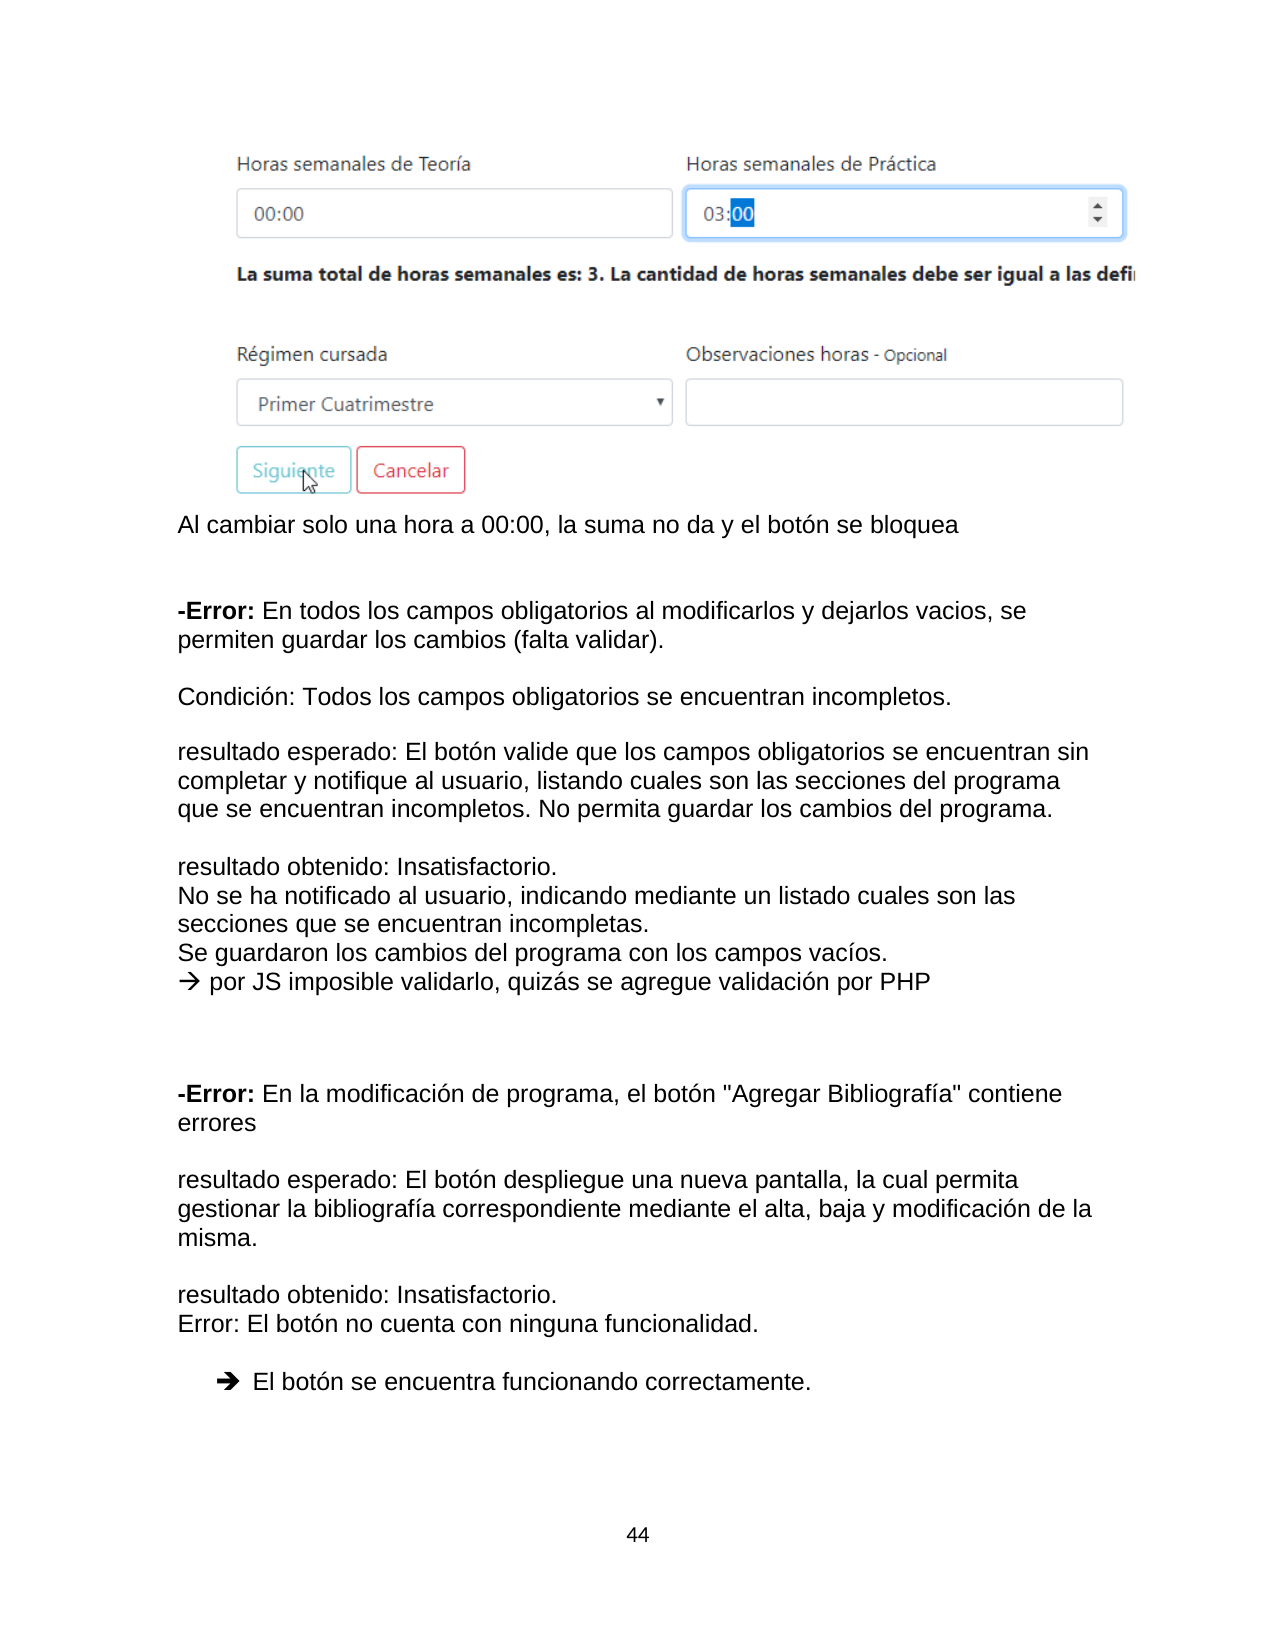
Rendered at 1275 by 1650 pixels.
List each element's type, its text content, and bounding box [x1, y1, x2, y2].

text Condición: Todos los campos obligatorios se encuentran incompletos. [177, 682, 1098, 711]
text -Error: En todos los campos obligatorios al modificarlos y dejarlos vacios, se permiten guardar los cambios (falta validar). [177, 596, 1098, 653]
text Al cambiar solo una hora a 00:00, la suma no da y el botón se bloquea [177, 510, 1098, 538]
text resultado obtenido: Insatisfactorio. [177, 852, 1098, 881]
text resultado obtenido: Insatisfactorio. [177, 1281, 1098, 1309]
list El botón se encuentra funcionando correctamente. [215, 1367, 1098, 1396]
text No se ha notificado al usuario, indicando mediante un listado cuales son las secciones que se encuentran incompletas. [177, 881, 1098, 938]
picture [214, 147, 1136, 510]
text Se guardaron los cambios del programa con los campos vacíos. [177, 938, 1098, 967]
text resultado esperado: El botón despliegue una nueva pantalla, la cual permita gestionar la bibliografía correspondiente mediante el alta, baja y modificación de la misma. [177, 1166, 1098, 1252]
text por JS imposible validarlo, quizás se agregue validación por PHP [177, 967, 1098, 996]
text resultado esperado: El botón valide que los campos obligatorios se encuentran sin completar y notifique al usuario, listando cuales son las secciones del programa que se encuentran incompletos. No permita guardar los cambios del programa. [177, 737, 1098, 823]
text -Error: En la modificación de programa, el botón "Agregar Bibliografía" contiene errores [177, 1079, 1098, 1137]
text Error: El botón no cuenta con ninguna funcionalidad. [177, 1309, 1098, 1338]
